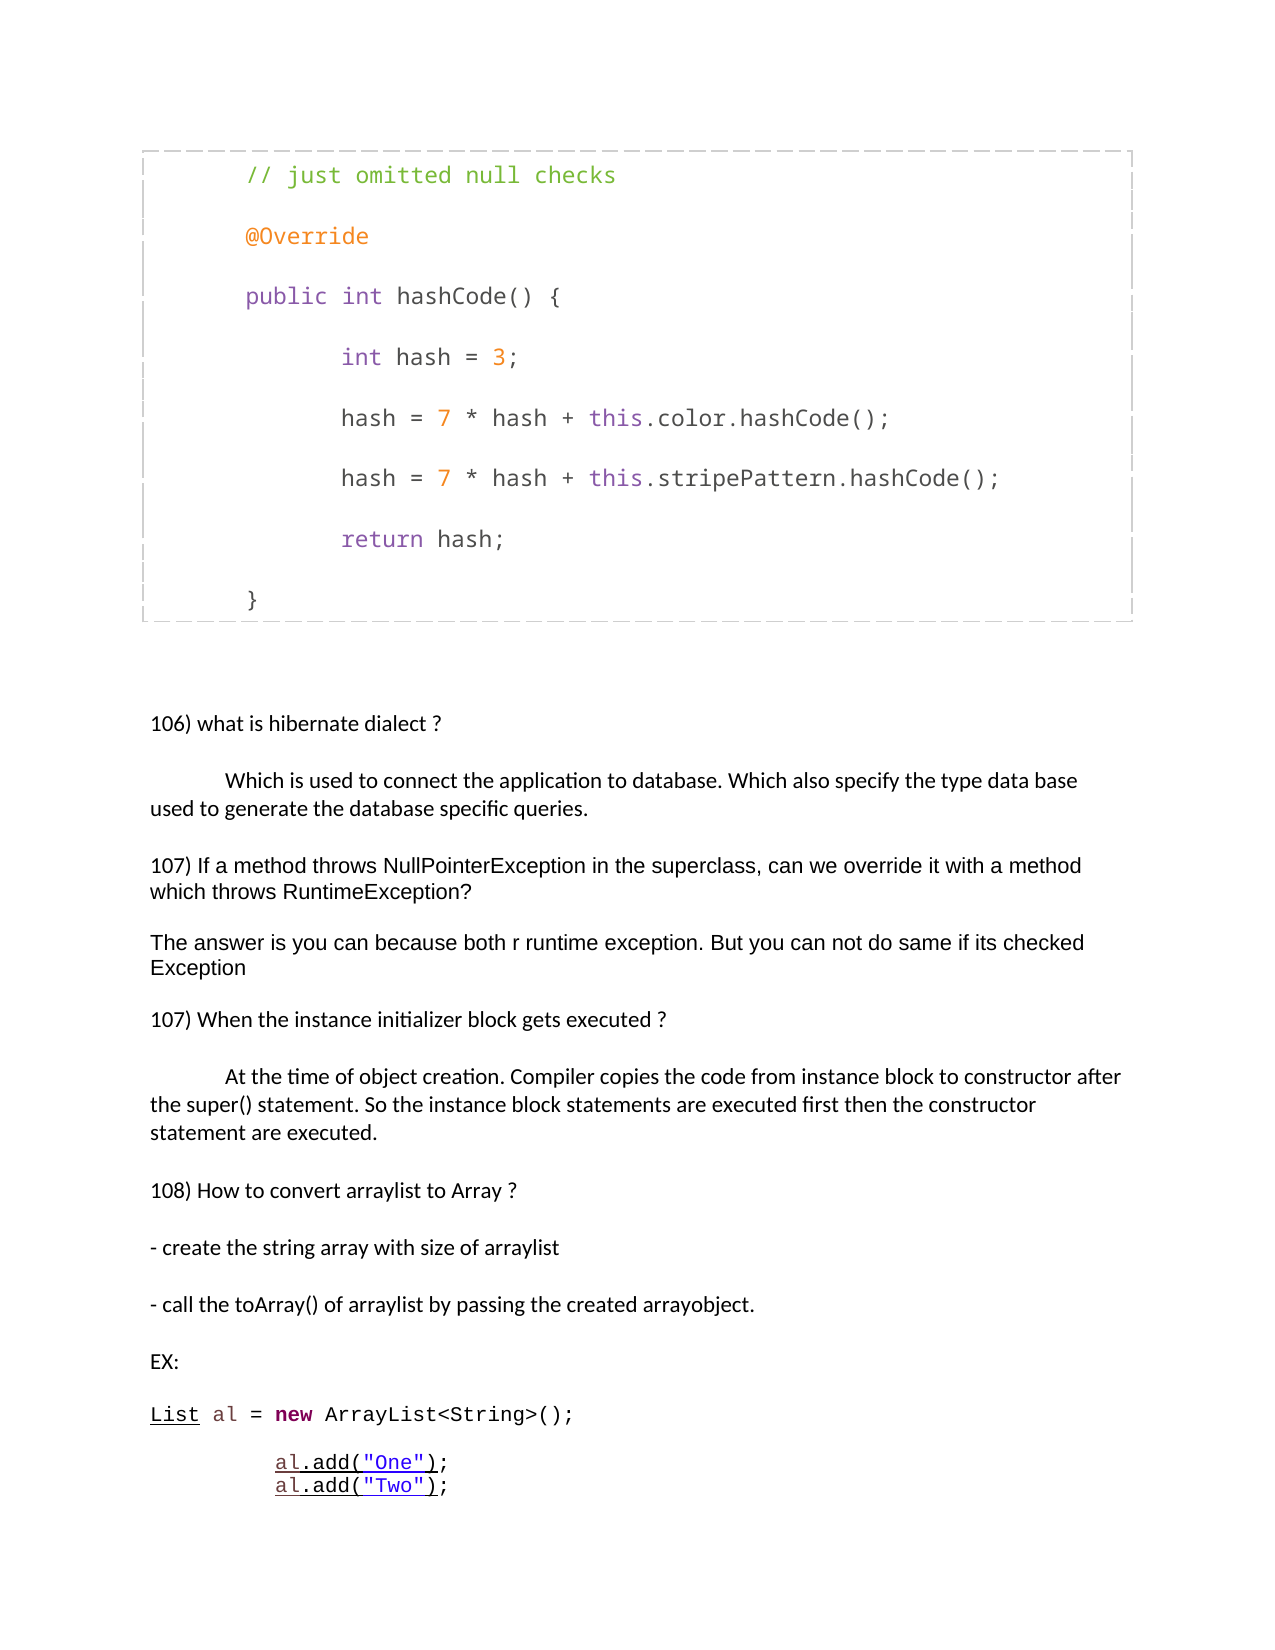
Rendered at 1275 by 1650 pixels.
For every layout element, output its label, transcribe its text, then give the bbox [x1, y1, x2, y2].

text - call the toArray() of arraylist by passing the created arrayobject. [150, 1290, 1125, 1318]
text public int hashCode() { [142, 271, 1133, 312]
text hash = 7 * hash + this.color.hashCode(); [142, 392, 1133, 433]
text At the time of object creation. Compiler copies the code from instance block to constructor after the super() statement. So the instance block statements are executed first then the constructor statement are executed. [150, 1062, 1125, 1147]
text hash = 7 * hash + this.stripePattern.hashCode(); [142, 453, 1133, 493]
text @Override [142, 211, 1133, 251]
text // just omitted null checks [142, 150, 1133, 190]
text 106) what is hibernate dialect ? [150, 709, 1125, 737]
text List al = new ArrayList<String>(); [150, 1404, 1125, 1428]
text EX: [150, 1347, 1125, 1375]
text 108) How to convert arraylist to Array ? [150, 1176, 1125, 1204]
text } [142, 574, 1133, 622]
text al.add("One"); [150, 1452, 1125, 1475]
text return hash; [142, 514, 1133, 554]
text al.add("Two"); [150, 1475, 1125, 1499]
text 107) If a method throws NullPointerException in the superclass, can we override it with a method which throws RuntimeException? The answer is you can because both r runtime exception. But you can not do same if its checked Exception 107) When the instance initializer block gets executed ? [150, 851, 1125, 1033]
text int hash = 3; [142, 332, 1133, 372]
text Which is used to connect the application to database. Which also specify the type data base used to generate the database specific queries. [150, 766, 1125, 822]
text - create the string array with size of arraylist [150, 1233, 1125, 1261]
